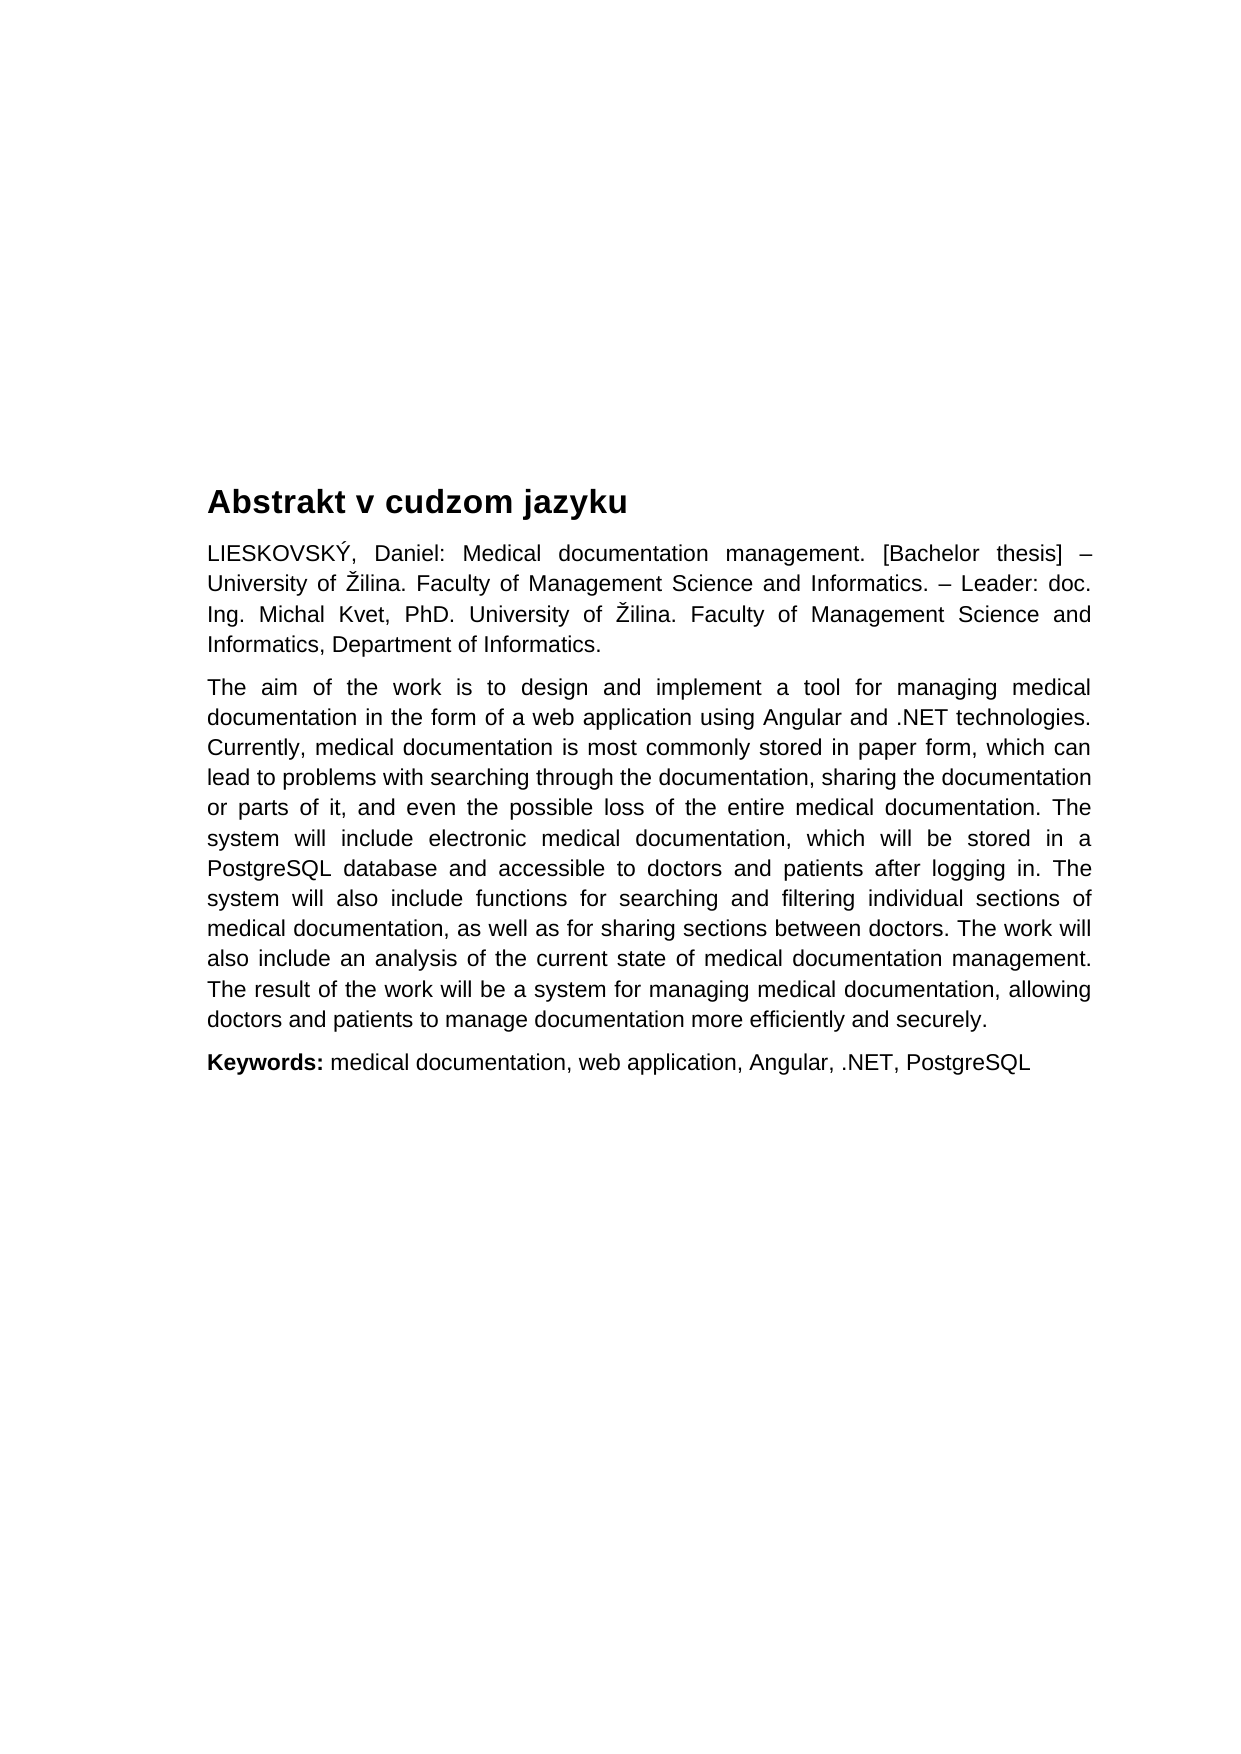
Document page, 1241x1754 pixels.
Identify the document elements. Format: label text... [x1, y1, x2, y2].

text The aim of the work is to design and implement a tool for managing medical documentation in the form of a web application using Angular and .NET technologies. Currently, medical documentation is most commonly stored in paper form, which can lead to problems with searching through the documentation, sharing the documentation or parts of it, and even the possible loss of the entire medical documentation. The system will include electronic medical documentation, which will be stored in a PostgreSQL database and accessible to doctors and patients after logging in. The system will also include functions for searching and filtering individual sections of medical documentation, as well as for sharing sections between doctors. The work will also include an analysis of the current state of medical documentation management. The result of the work will be a system for managing medical documentation, allowing doctors and patients to manage documentation more efficiently and securely. [207, 673, 1092, 1032]
text Abstrakt v cudzom jazyku [207, 482, 1092, 521]
text LIESKOVSKÝ, Daniel: Medical documentation management. [Bachelor thesis] – University of Žilina. Faculty of Management Science and Informatics. – Leader: doc. Ing. Michal Kvet, PhD. University of Žilina. Faculty of Management Science and Informatics, Department of Informatics. [207, 540, 1092, 657]
text Keywords: medical documentation, web application, Angular, .NET, PostgreSQL [207, 1048, 1092, 1075]
